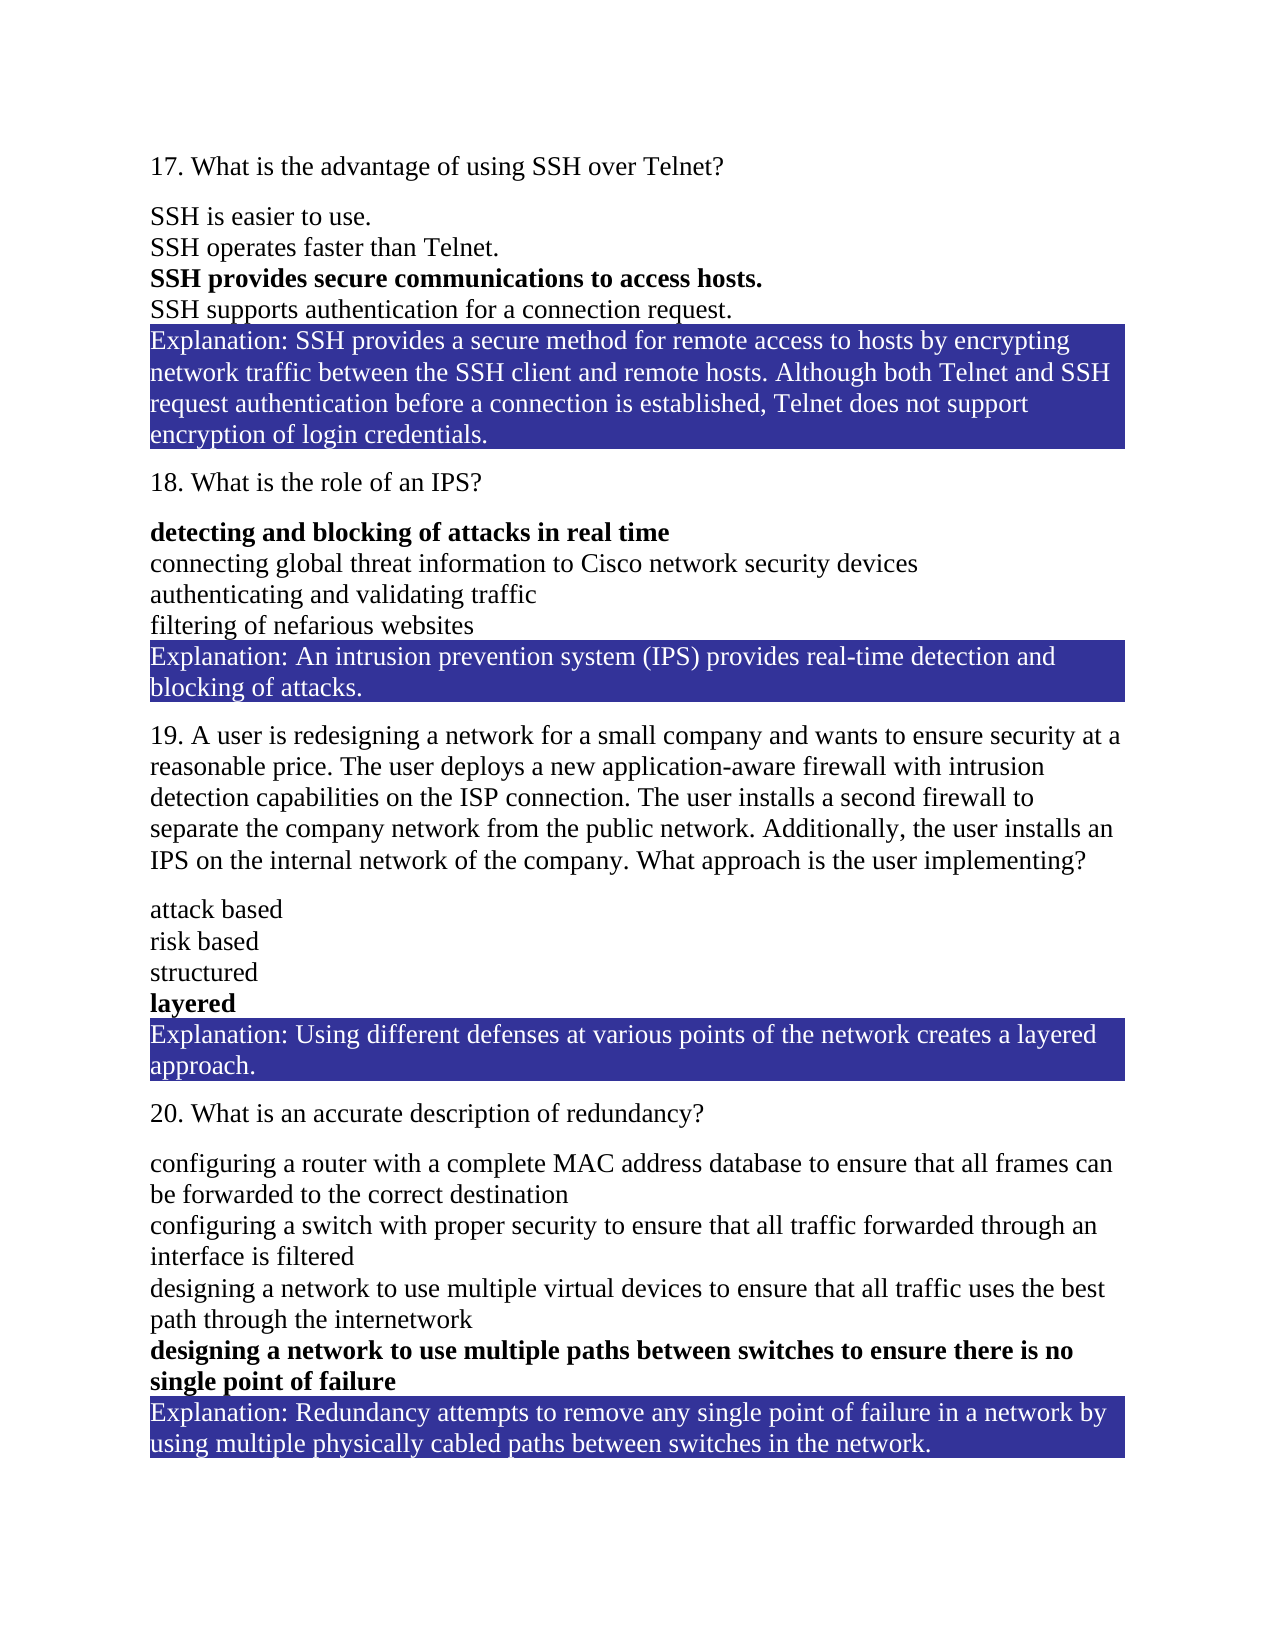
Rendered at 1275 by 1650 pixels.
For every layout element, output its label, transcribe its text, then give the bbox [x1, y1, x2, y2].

text Explanation: An intrusion prevention system (IPS) provides real-time detection and blocking of attacks. [150, 640, 1125, 702]
text SSH is easier to use. SSH operates faster than Telnet. SSH provides secure communications to access hosts. SSH supports authentication for a connection request. [150, 200, 1125, 324]
text 20. What is an accurate description of redundancy? [150, 1097, 1125, 1128]
text configuring a router with a complete MAC address database to ensure that all frames can be forwarded to the correct destination configuring a switch with proper security to ensure that all traffic forwarded through an interface is filtered designing a network to use multiple virtual devices to ensure that all traffic uses the best path through the internetwork designing a network to use multiple paths between switches to ensure there is no single point of failure [150, 1147, 1125, 1396]
text Explanation: Redundancy attempts to remove any single point of failure in a network by using multiple physically cabled paths between switches in the network. [150, 1396, 1125, 1458]
text 18. What is the role of an IPS? [150, 466, 1125, 497]
text Explanation: Using different defenses at various points of the network creates a layered approach. [150, 1018, 1125, 1081]
text detecting and blocking of attacks in real time connecting global threat information to Cisco network security devices authenticating and validating traffic filtering of nefarious websites [150, 516, 1125, 640]
text 17. What is the advantage of using SSH over Telnet? [150, 150, 1125, 181]
text 19. A user is redesigning a network for a small company and wants to ensure security at a reasonable price. The user deploys a new application-aware firewall with intrusion detection capabilities on the ISP connection. The user installs a second firewall to separate the company network from the public network. Additionally, the user installs an IPS on the internal network of the company. What approach is the user implementing? [150, 719, 1125, 875]
text Explanation: SSH provides a secure method for remote access to hosts by encrypting network traffic between the SSH client and remote hosts. Although both Telnet and SSH request authentication before a connection is established, Telnet does not support encryption of login credentials. [150, 324, 1125, 449]
text attack based risk based structured layered [150, 894, 1125, 1018]
